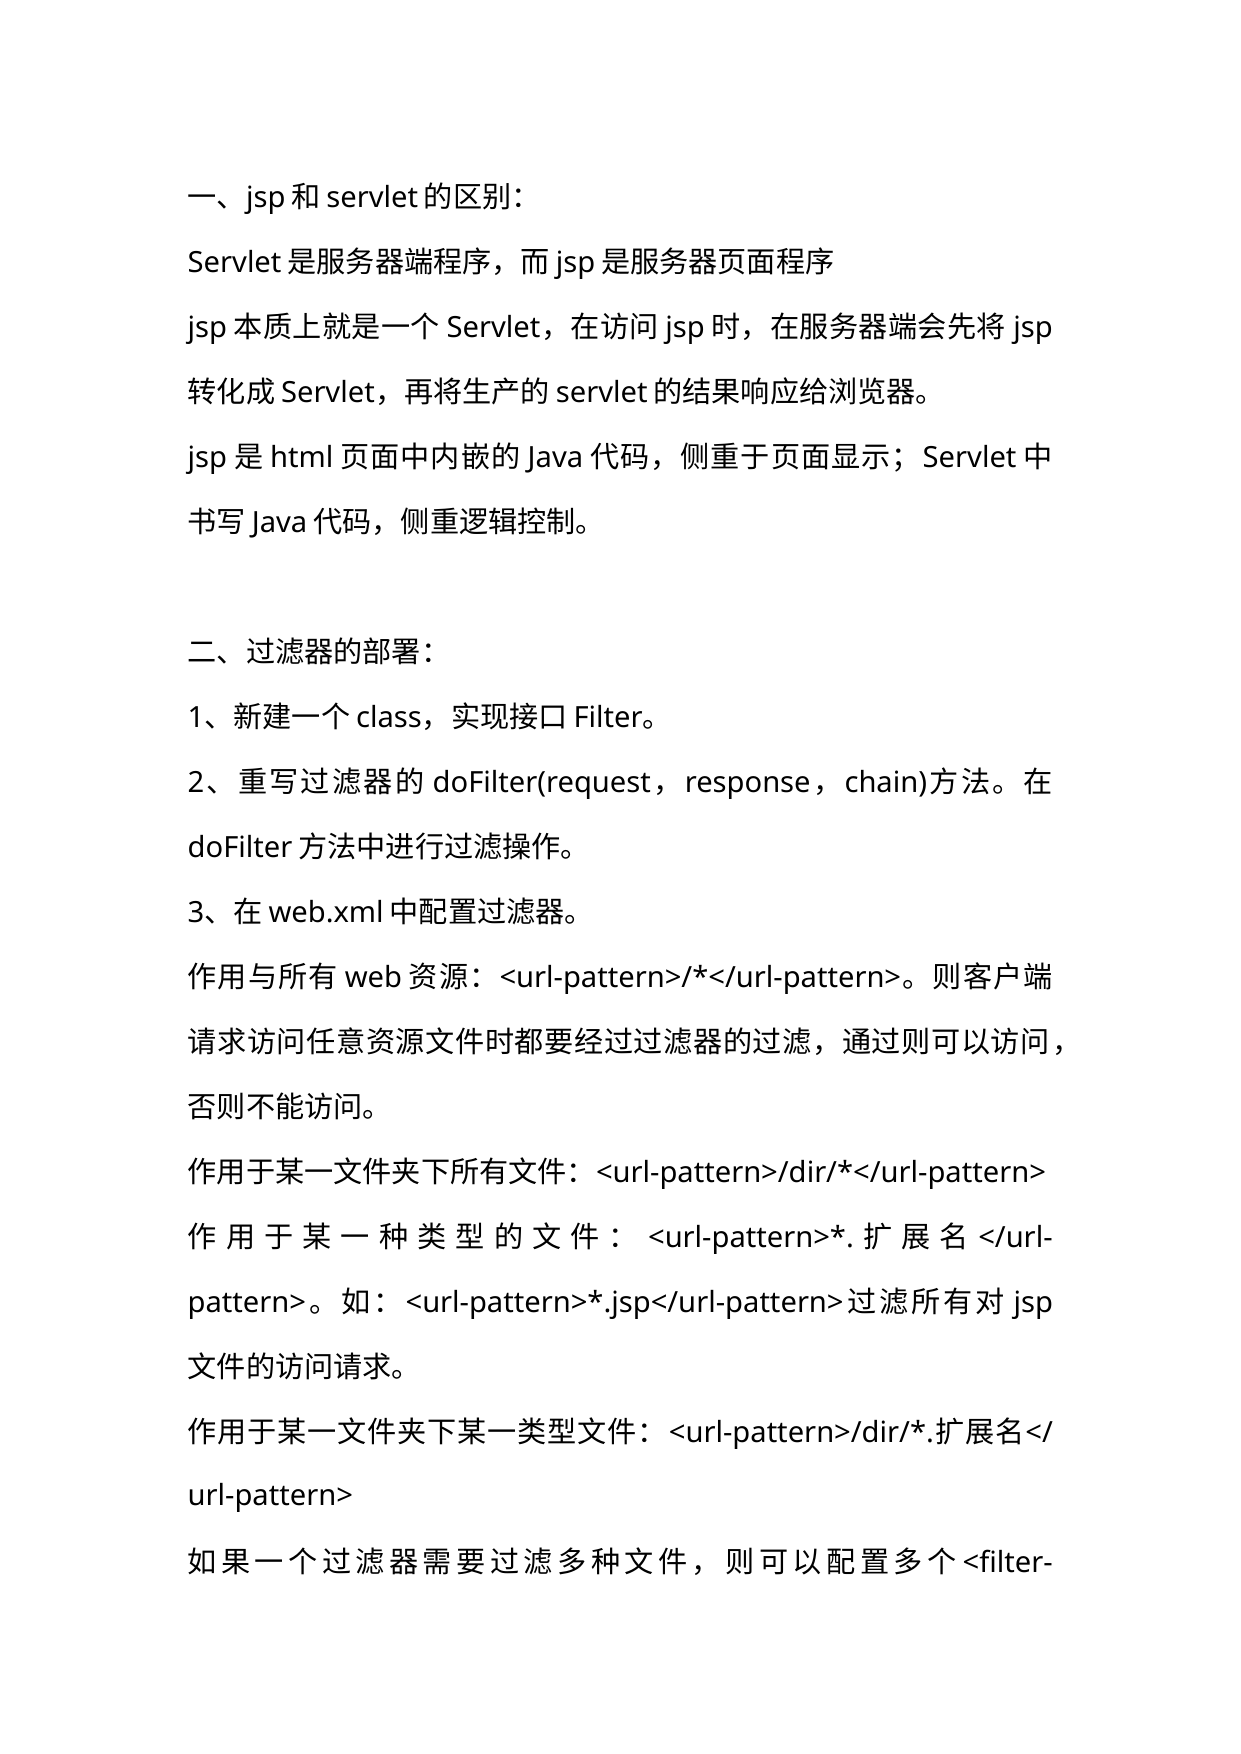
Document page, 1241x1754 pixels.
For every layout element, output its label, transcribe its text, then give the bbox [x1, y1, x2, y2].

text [187, 1527, 1053, 1592]
text 1、新建一个class，实现接口Filter。 [187, 682, 1053, 747]
text 作用于某一文件夹下某一类型文件：<url-pattern>/dir/*.扩展名</url-pattern> [187, 1397, 1053, 1527]
text jsp是html页面中内嵌的Java代码，侧重于页面显示；Servlet中书写Java代码，侧重逻辑控制。 [187, 422, 1053, 552]
text 一、jsp和servlet的区别： Servlet是服务器端程序，而jsp是服务器页面程序 [187, 162, 1053, 292]
text 2、重写过滤器的doFilter(request，response，chain)方法。在doFilter方法中进行过滤操作。 [187, 747, 1053, 877]
text 作用与所有web资源：<url-pattern>/*</url-pattern>。则客户端请求访问任意资源文件时都要经过过滤器的过滤，通过则可以访问，否则不能访问。 [187, 942, 1053, 1137]
text jsp本质上就是一个Servlet，在访问jsp时，在服务器端会先将jsp转化成Servlet，再将生产的servlet的结果响应给浏览器。 [187, 292, 1053, 422]
text 3、在web.xml中配置过滤器。 [187, 877, 1053, 942]
text 作用于某一种类型的文件：<url-pattern>*.扩展名</url-pattern>。如：<url-pattern>*.jsp</url-pattern>过滤所有对jsp文件的访问请求。 [187, 1202, 1053, 1397]
text 二、过滤器的部署： [187, 617, 1053, 682]
text 作用于某一文件夹下所有文件：<url-pattern>/dir/*</url-pattern> [187, 1137, 1053, 1202]
